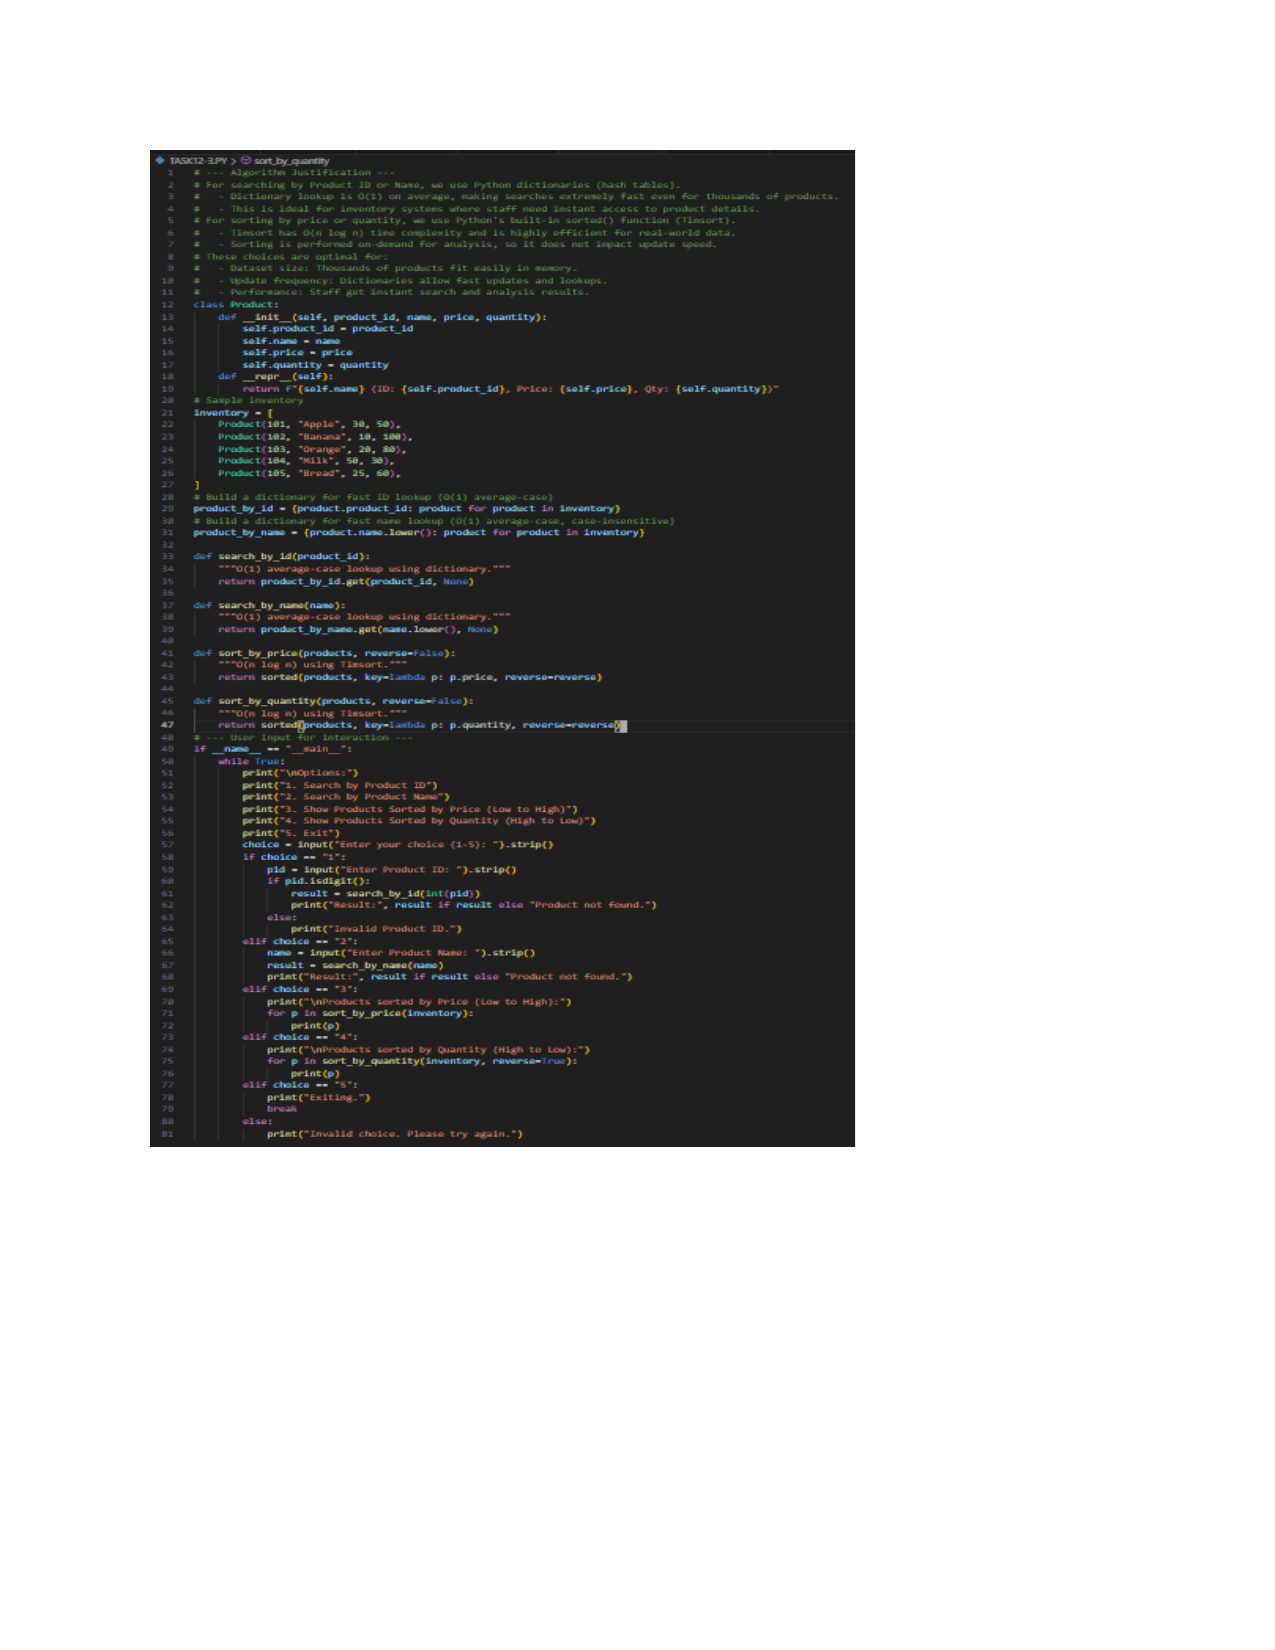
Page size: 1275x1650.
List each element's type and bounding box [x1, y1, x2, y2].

picture [150, 150, 855, 1147]
